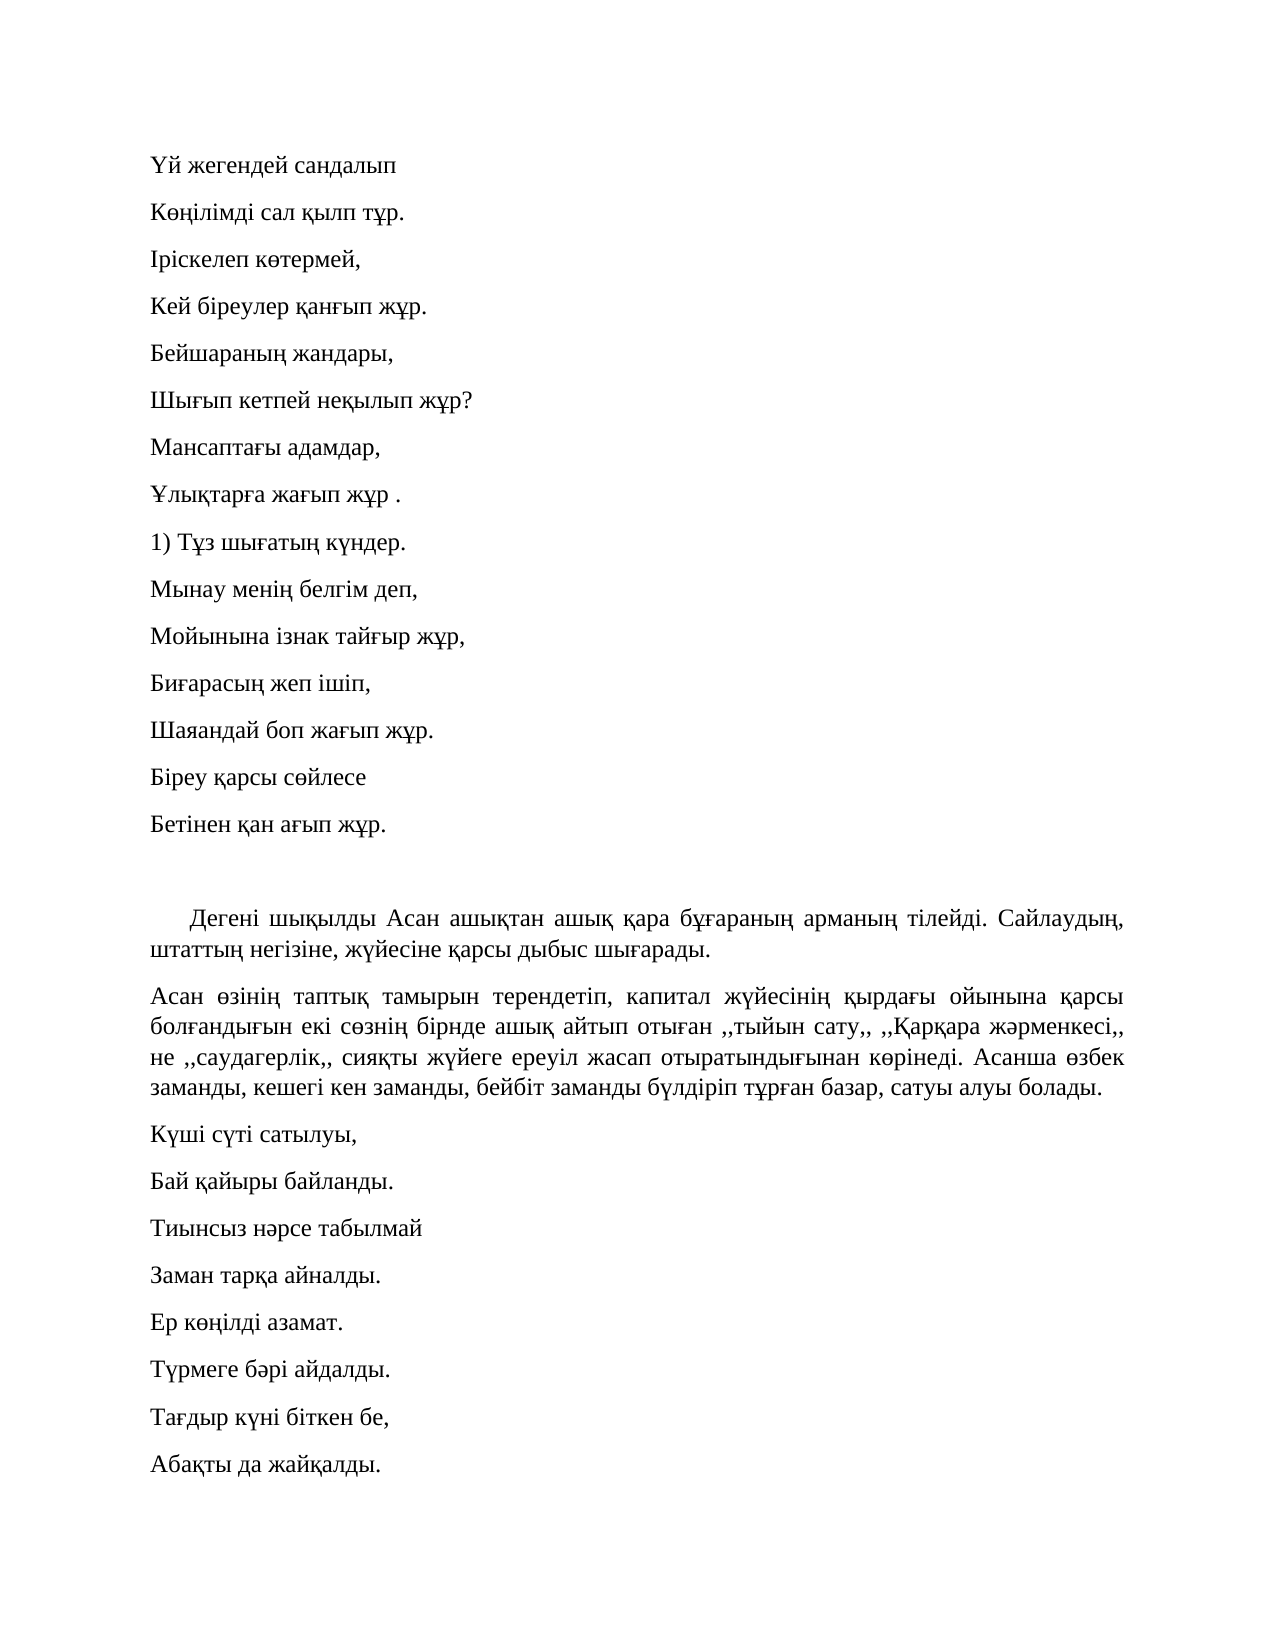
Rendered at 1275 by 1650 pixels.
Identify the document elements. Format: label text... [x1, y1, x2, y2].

text Дегені шықылды Асан ашықтан ашық қара бұғараның арманың тілейді. Сайлаудың, штаттың негізіне, жүйесіне қарсы дыбыс шығарады. [150, 903, 1125, 962]
text Тағдыр күні біткен бе, [150, 1402, 1125, 1430]
text Бай қайыры байланды. [150, 1166, 1125, 1195]
text Мойынына ізнак тайғыр жұр, [150, 621, 1125, 649]
text Тиынсыз нәрсе табылмай [150, 1213, 1125, 1242]
text Заман тарқа айналды. [150, 1260, 1125, 1289]
text Күші сүті сатылуы, [150, 1119, 1125, 1148]
text Мансаптағы адамдар, [150, 432, 1125, 461]
text Көңілімді сал қылп тұр. [150, 197, 1125, 226]
text Бейшараның жандары, [150, 338, 1125, 367]
text 1) Тұз шығатың күндер. [150, 527, 1125, 555]
text Шаяандай боп жағып жұр. [150, 715, 1125, 744]
text Біреу қарсы сөйлесе [150, 762, 1125, 791]
text Ер көңілді азамат. [150, 1307, 1125, 1336]
text Мынау менің белгім деп, [150, 574, 1125, 602]
text Асан өзінің таптық тамырын терендетіп, капитал жүйесінің қырдағы ойынына қарсы болғандығын екі сөзнің бірнде ашық айтып отыған ,,тыйын сату,, ,,Қарқара жәрменкесі,, не ,,саудагерлік,, сияқты жүйеге ереуіл жасап отыратындығынан көрінеді. Асанша өзбек заманды, кешегі кен заманды, бейбіт заманды бүлдіріп тұрған базар, сатуы алуы болады. [150, 981, 1125, 1101]
text Ұлықтарға жағып жұр . [150, 479, 1125, 508]
text Түрмеге бәрі айдалды. [150, 1354, 1125, 1383]
text Биғарасың жеп ішіп, [150, 668, 1125, 697]
text Абақты да жайқалды. [150, 1449, 1125, 1477]
text Іріскелеп көтермей, [150, 244, 1125, 273]
text Үй жегендей сандалып [150, 150, 1125, 179]
text Кей біреулер қанғып жұр. [150, 291, 1125, 320]
text Шығып кетпей неқылып жұр? [150, 385, 1125, 414]
text Бетінен қан ағып жұр. [150, 809, 1125, 838]
